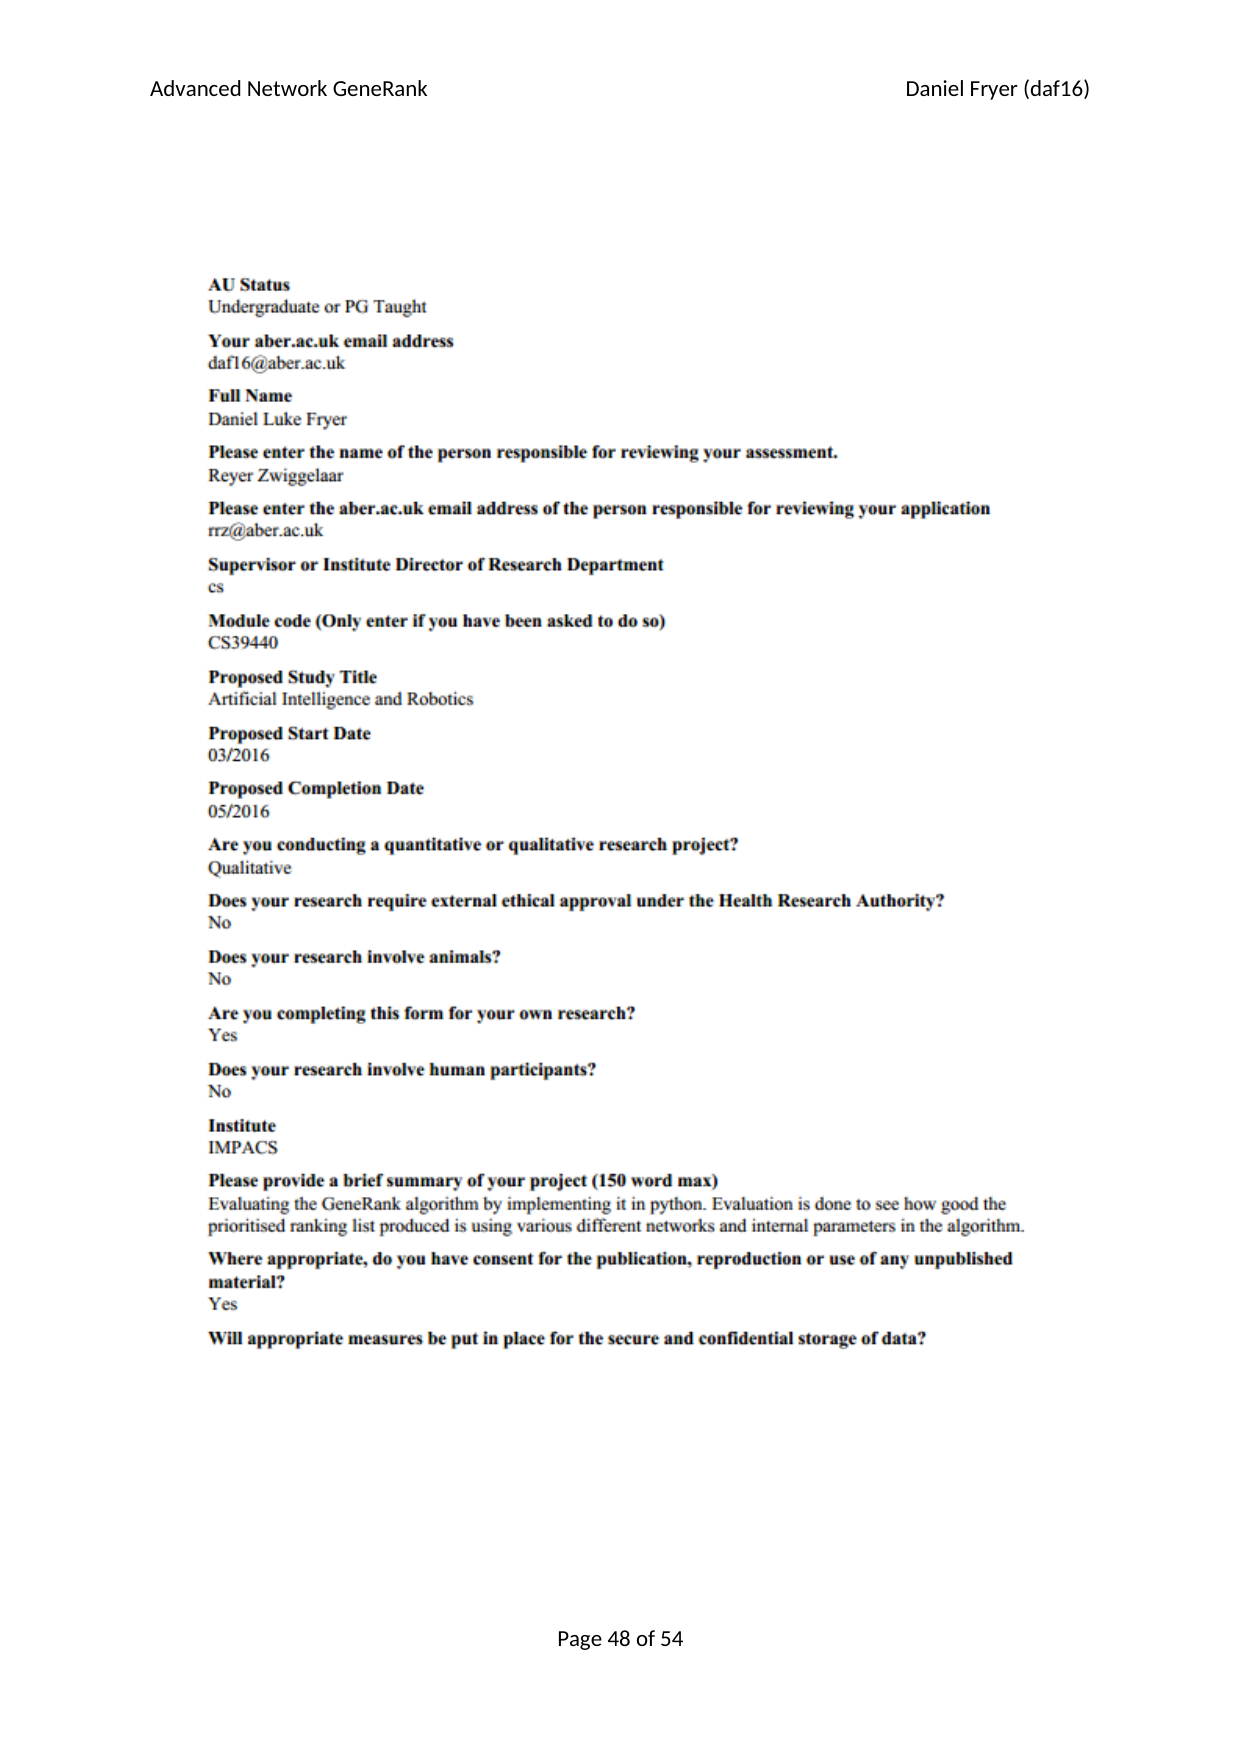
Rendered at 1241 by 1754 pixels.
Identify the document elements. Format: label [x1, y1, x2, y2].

picture [150, 180, 1107, 1418]
